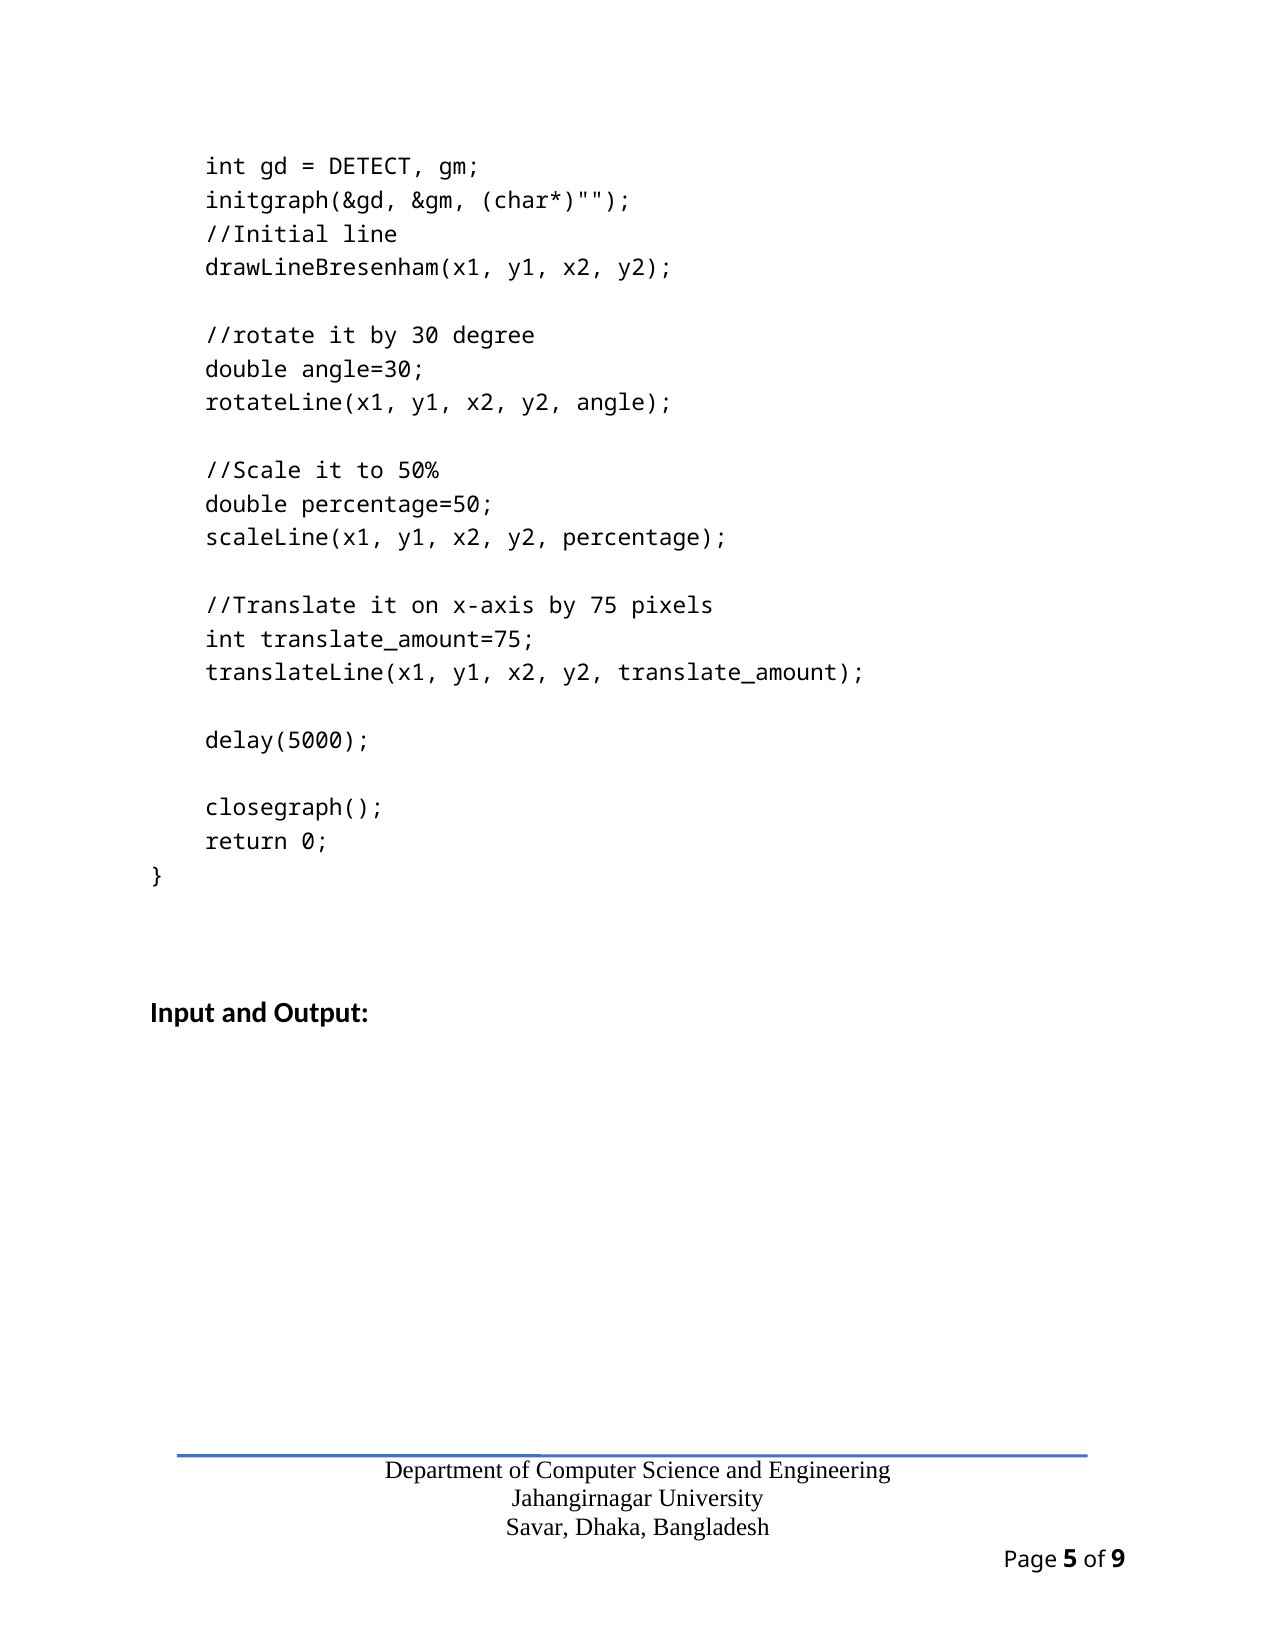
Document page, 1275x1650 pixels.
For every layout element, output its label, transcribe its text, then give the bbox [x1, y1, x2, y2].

text //rotate it by 30 degree [150, 319, 1125, 350]
text delay(5000); [150, 724, 1125, 755]
text return 0; [150, 825, 1125, 856]
text drawLineBresenham(x1, y1, x2, y2); [150, 251, 1125, 282]
text rotateLine(x1, y1, x2, y2, angle); [150, 386, 1125, 417]
text initgraph(&gd, &gm, (char*)""); [150, 184, 1125, 215]
text //Scale it to 50% [150, 454, 1125, 485]
text } [150, 859, 1125, 890]
text translateLine(x1, y1, x2, y2, translate_amount); [150, 656, 1125, 687]
text scaleLine(x1, y1, x2, y2, percentage); [150, 521, 1125, 552]
text int gd = DETECT, gm; [150, 150, 1125, 181]
text Input and Output: [150, 994, 1125, 1029]
text closegraph(); [150, 791, 1125, 822]
text double percentage=50; [150, 487, 1125, 519]
text int translate_amount=75; [150, 622, 1125, 654]
text //Translate it on x-axis by 75 pixels [150, 589, 1125, 620]
text //Initial line [150, 217, 1125, 249]
text double angle=30; [150, 352, 1125, 384]
